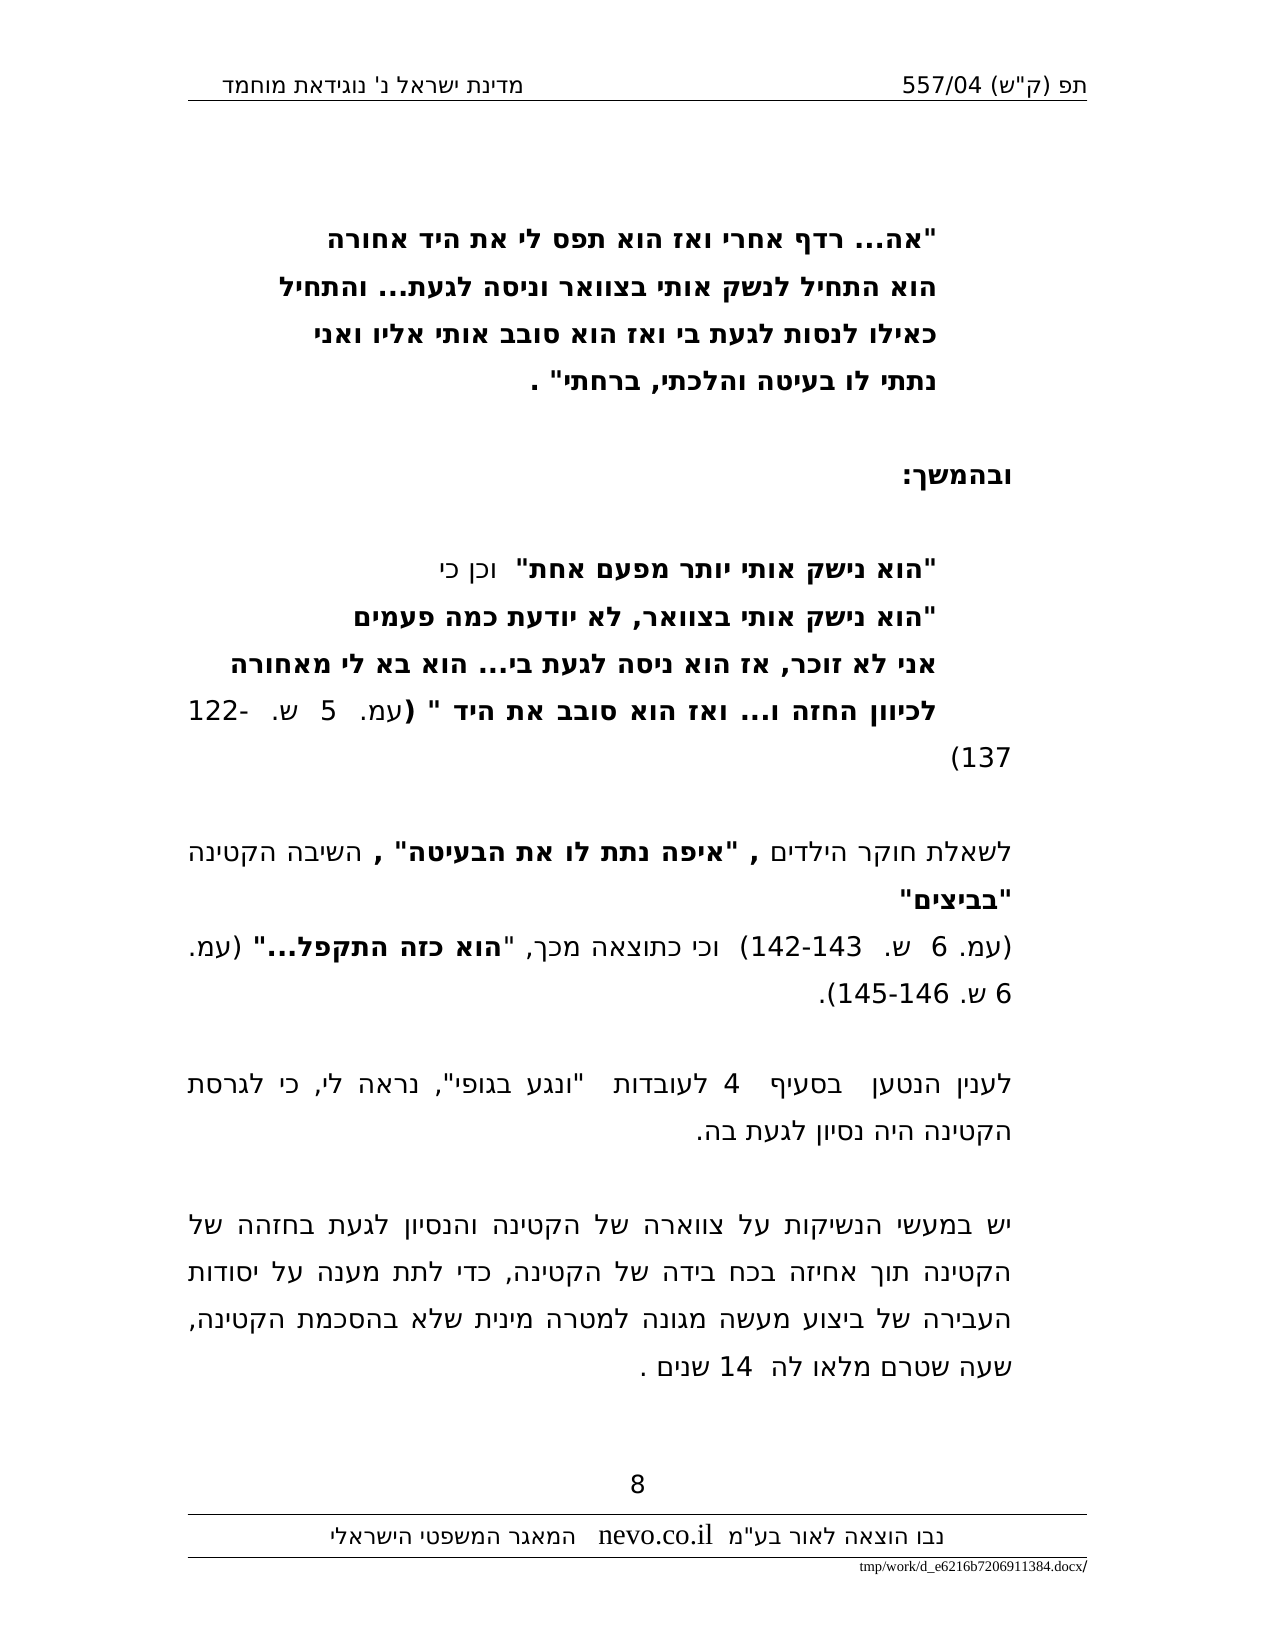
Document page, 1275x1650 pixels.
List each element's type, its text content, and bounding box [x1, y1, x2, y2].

text (עמ. 6 ש. 142-143) וכי כתוצאה מכך, "הוא כזה התקפל..." (עמ. 6 ש. 145-146). [187, 931, 1087, 1010]
text לכיוון החזה ו... ואז הוא סובב את היד " (עמ. 5 ש. 122-137) [187, 696, 1087, 774]
text ובהמשך: [187, 460, 1087, 491]
text אני לא זוכר, אז הוא ניסה לגעת בי... הוא בא לי מאחורה [187, 648, 1087, 680]
text "הוא נישק אותי בצוואר, לא יודעת כמה פעמים [187, 601, 1087, 632]
text נתתי לו בעיטה והלכתי, ברחתי" . [187, 366, 1087, 397]
text יש במעשי הנשיקות על צווארה של הקטינה והנסיון לגעת בחזהה של הקטינה תוך אחיזה בכח בידה של הקטינה, כדי לתת מענה על יסודות העבירה של ביצוע מעשה מגונה למטרה מינית שלא בהסכמת הקטינה, שעה שטרם מלאו לה 14 שנים . [187, 1209, 1087, 1383]
text הוא התחיל לנשק אותי בצוואר וניסה לגעת... והתחיל [187, 271, 1087, 303]
text לשאלת חוקר הילדים , "איפה נתת לו את הבעיטה" , השיבה הקטינה "בביצים" [187, 837, 1087, 916]
text לענין הנטען בסעיף 4 לעובדות "ונגע בגופי", נראה לי, כי לגרסת הקטינה היה נסיון לגעת בה. [187, 1068, 1087, 1147]
text "הוא נישק אותי יותר מפעם אחת" וכן כי [187, 554, 1087, 585]
text "אה... רדף אחרי ואז הוא תפס לי את היד אחורה [187, 224, 1087, 255]
text כאילו לנסות לגעת בי ואז הוא סובב אותי אליו ואני [187, 318, 1087, 350]
